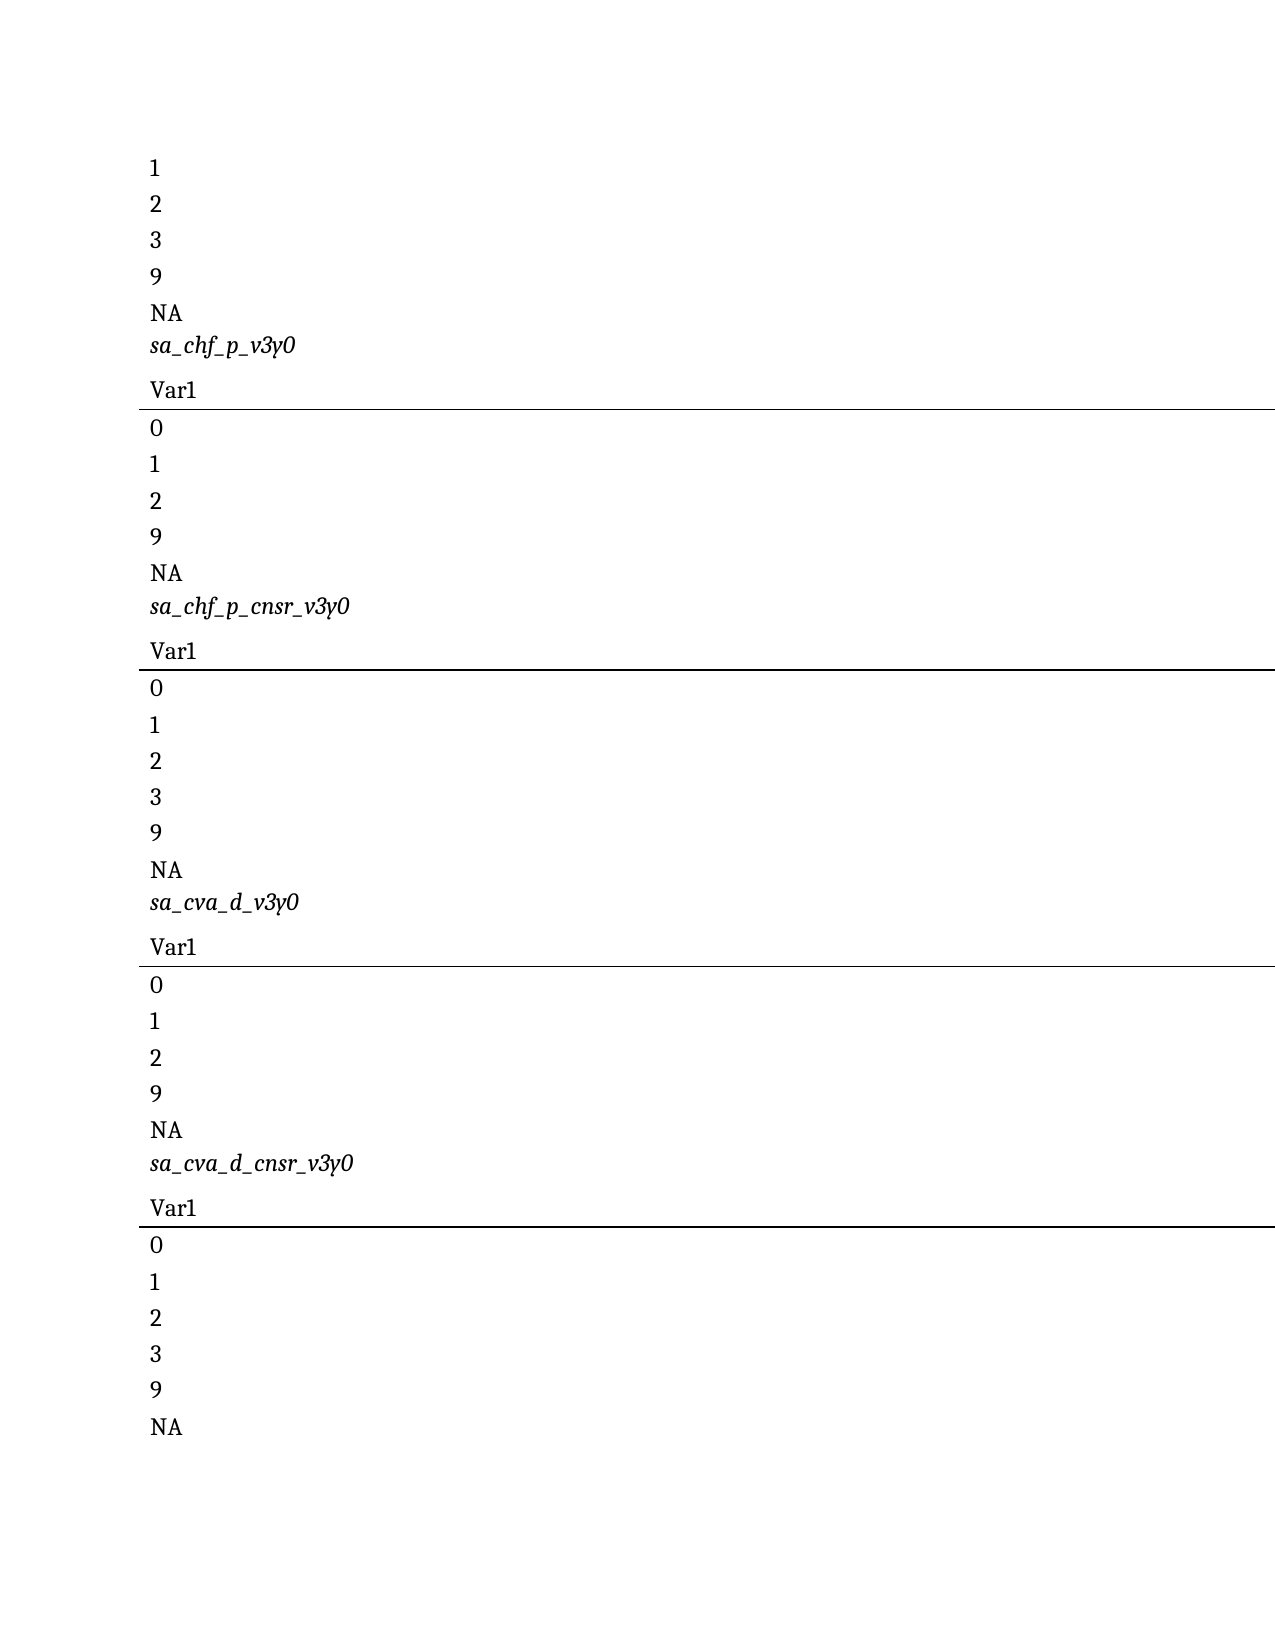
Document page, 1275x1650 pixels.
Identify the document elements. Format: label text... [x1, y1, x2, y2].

text sa_cva_d_cnsr_v3y0 [150, 1148, 1125, 1177]
text sa_chf_p_v3y0 [150, 331, 1125, 360]
table_cell 9 [139, 519, 1275, 555]
text sa_chf_p_cnsr_v3y0 [150, 592, 1125, 620]
table_cell 2 [139, 743, 1275, 779]
table_cell 9 [139, 1373, 1275, 1409]
table_cell NA [139, 555, 1275, 592]
table_cell 1 [139, 1264, 1275, 1300]
table_cell 0 [139, 967, 1275, 1003]
table_cell 1 [139, 447, 1275, 483]
table_cell NA [139, 1409, 1275, 1445]
text sa_cva_d_v3y0 [150, 888, 1125, 917]
table_cell 3 [139, 223, 1275, 259]
table_cell NA [139, 295, 1275, 331]
table_cell 9 [139, 259, 1275, 295]
table_header Var1 [139, 633, 1275, 669]
table_cell 3 [139, 1336, 1275, 1372]
table_cell 0 [139, 1228, 1275, 1264]
table_cell 3 [139, 779, 1275, 816]
table_header Var1 [139, 929, 1275, 966]
table_cell 0 [139, 410, 1275, 447]
table_cell 9 [139, 1076, 1275, 1112]
table_cell 0 [139, 671, 1275, 707]
table_cell 2 [139, 186, 1275, 222]
table_cell 1 [139, 1004, 1275, 1040]
table_cell NA [139, 1112, 1275, 1148]
table_cell NA [139, 852, 1275, 888]
table_cell 1 [139, 150, 1275, 186]
table_cell 2 [139, 1040, 1275, 1076]
table_cell 2 [139, 483, 1275, 519]
table_header Var1 [139, 1190, 1275, 1226]
table_cell 9 [139, 816, 1275, 852]
table_cell 2 [139, 1300, 1275, 1336]
table_header Var1 [139, 373, 1275, 409]
table_cell 1 [139, 707, 1275, 743]
